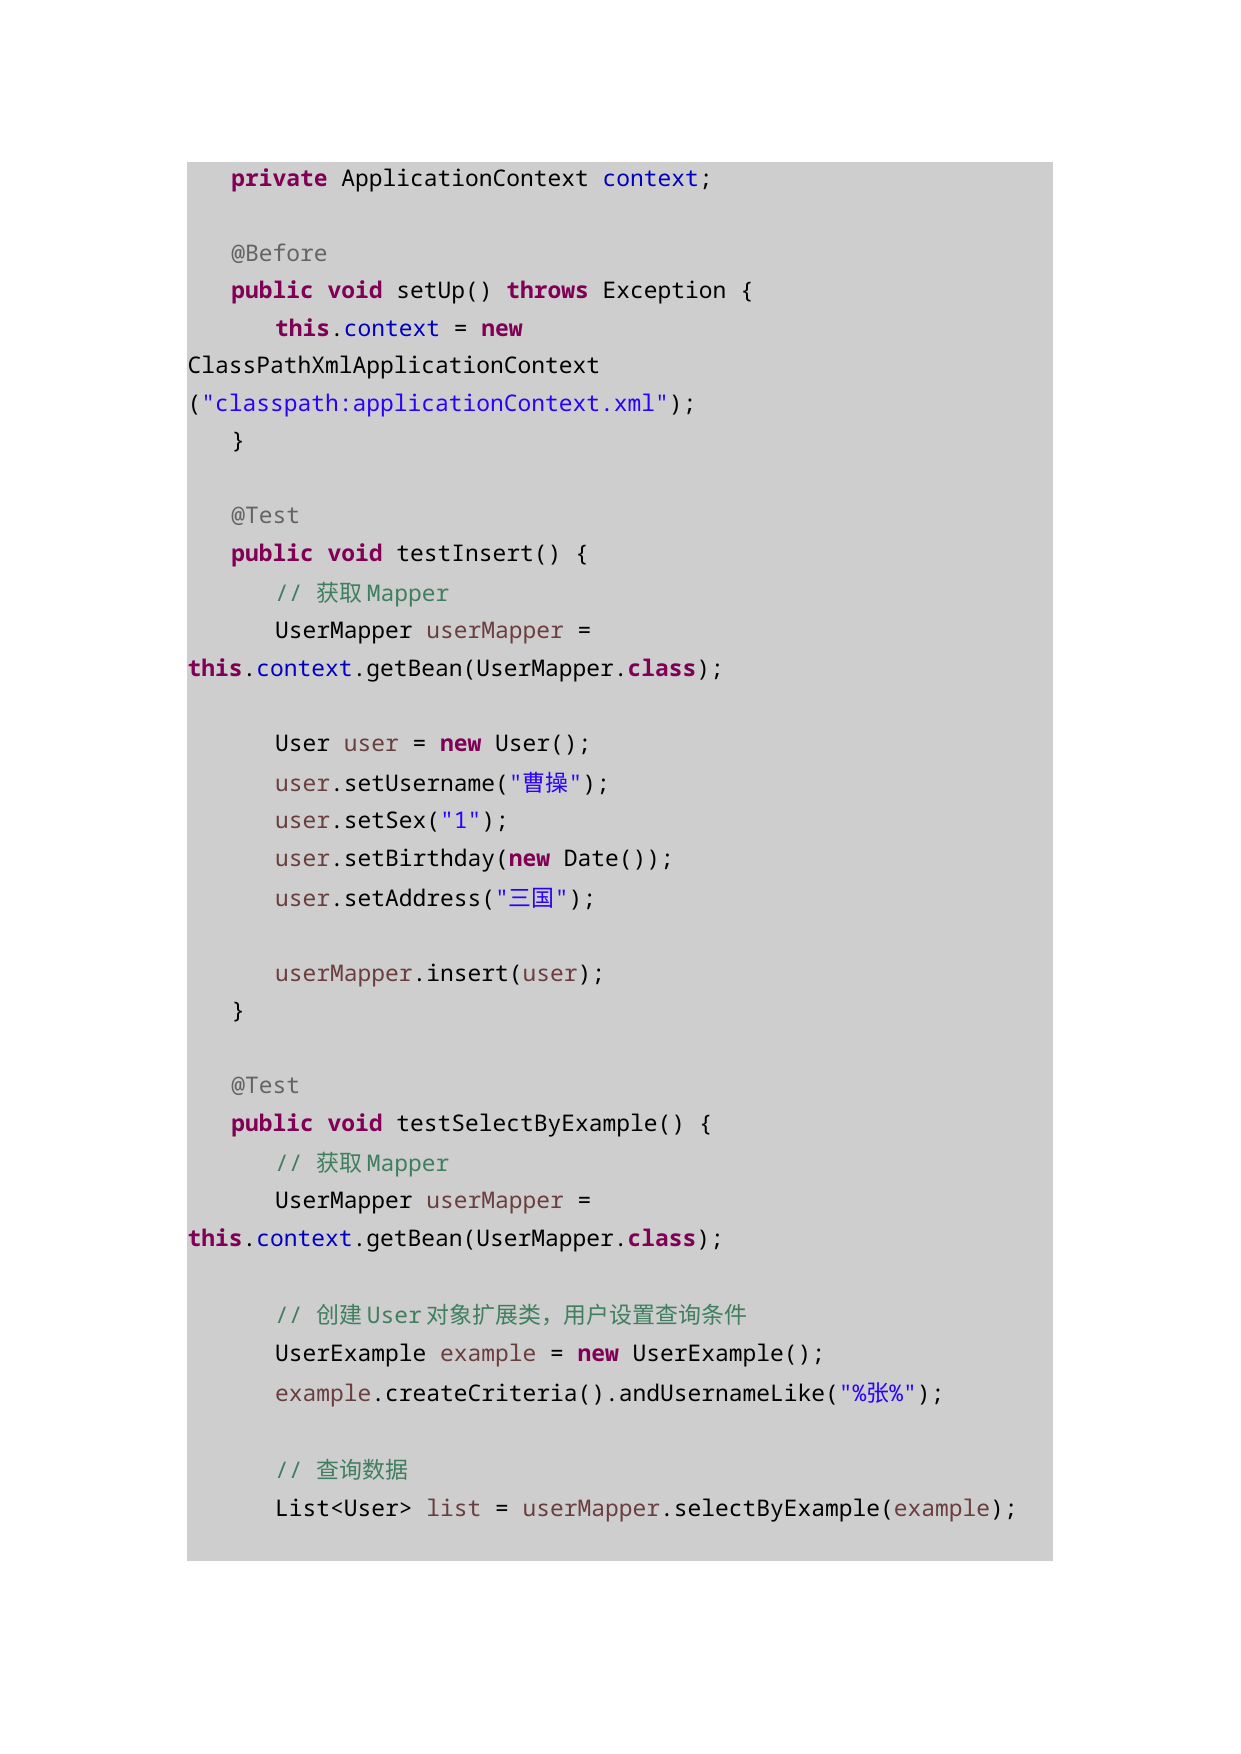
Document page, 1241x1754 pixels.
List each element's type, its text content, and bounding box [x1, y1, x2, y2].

text public void testSelectByExample() { [187, 1107, 1053, 1138]
text // 获取Mapper [187, 1144, 1053, 1178]
text User user = new User(); [187, 727, 1053, 758]
text @Test [187, 1069, 1053, 1101]
text userMapper.insert(user); [187, 957, 1053, 988]
text public void setUp() throws Exception { [187, 274, 1053, 306]
text @Test [187, 499, 1053, 531]
text user.setUsername("曹操"); [187, 764, 1053, 798]
text user.setAddress("三国"); [187, 879, 1053, 913]
text } [187, 994, 1053, 1026]
text // 创建User对象扩展类，用户设置查询条件 [187, 1297, 1053, 1330]
text private ApplicationContext context; [187, 162, 1053, 193]
text UserMapper userMapper = this.context.getBean(UserMapper.class); [187, 614, 1053, 683]
text @Before [187, 237, 1053, 268]
text this.context = new ClassPathXmlApplicationContext("classpath:applicationContext.xml"); [187, 312, 1053, 418]
text user.setBirthday(new Date()); [187, 842, 1053, 873]
text } [187, 424, 1053, 456]
text UserMapper userMapper = this.context.getBean(UserMapper.class); [187, 1184, 1053, 1253]
text UserExample example = new UserExample(); [187, 1337, 1053, 1368]
text example.createCriteria().andUsernameLike("%张%"); [187, 1374, 1053, 1408]
text List<User> list = userMapper.selectByExample(example); [187, 1492, 1053, 1523]
text user.setSex("1"); [187, 804, 1053, 836]
text // 查询数据 [187, 1452, 1053, 1485]
text public void testInsert() { [187, 537, 1053, 568]
text // 获取Mapper [187, 574, 1053, 608]
